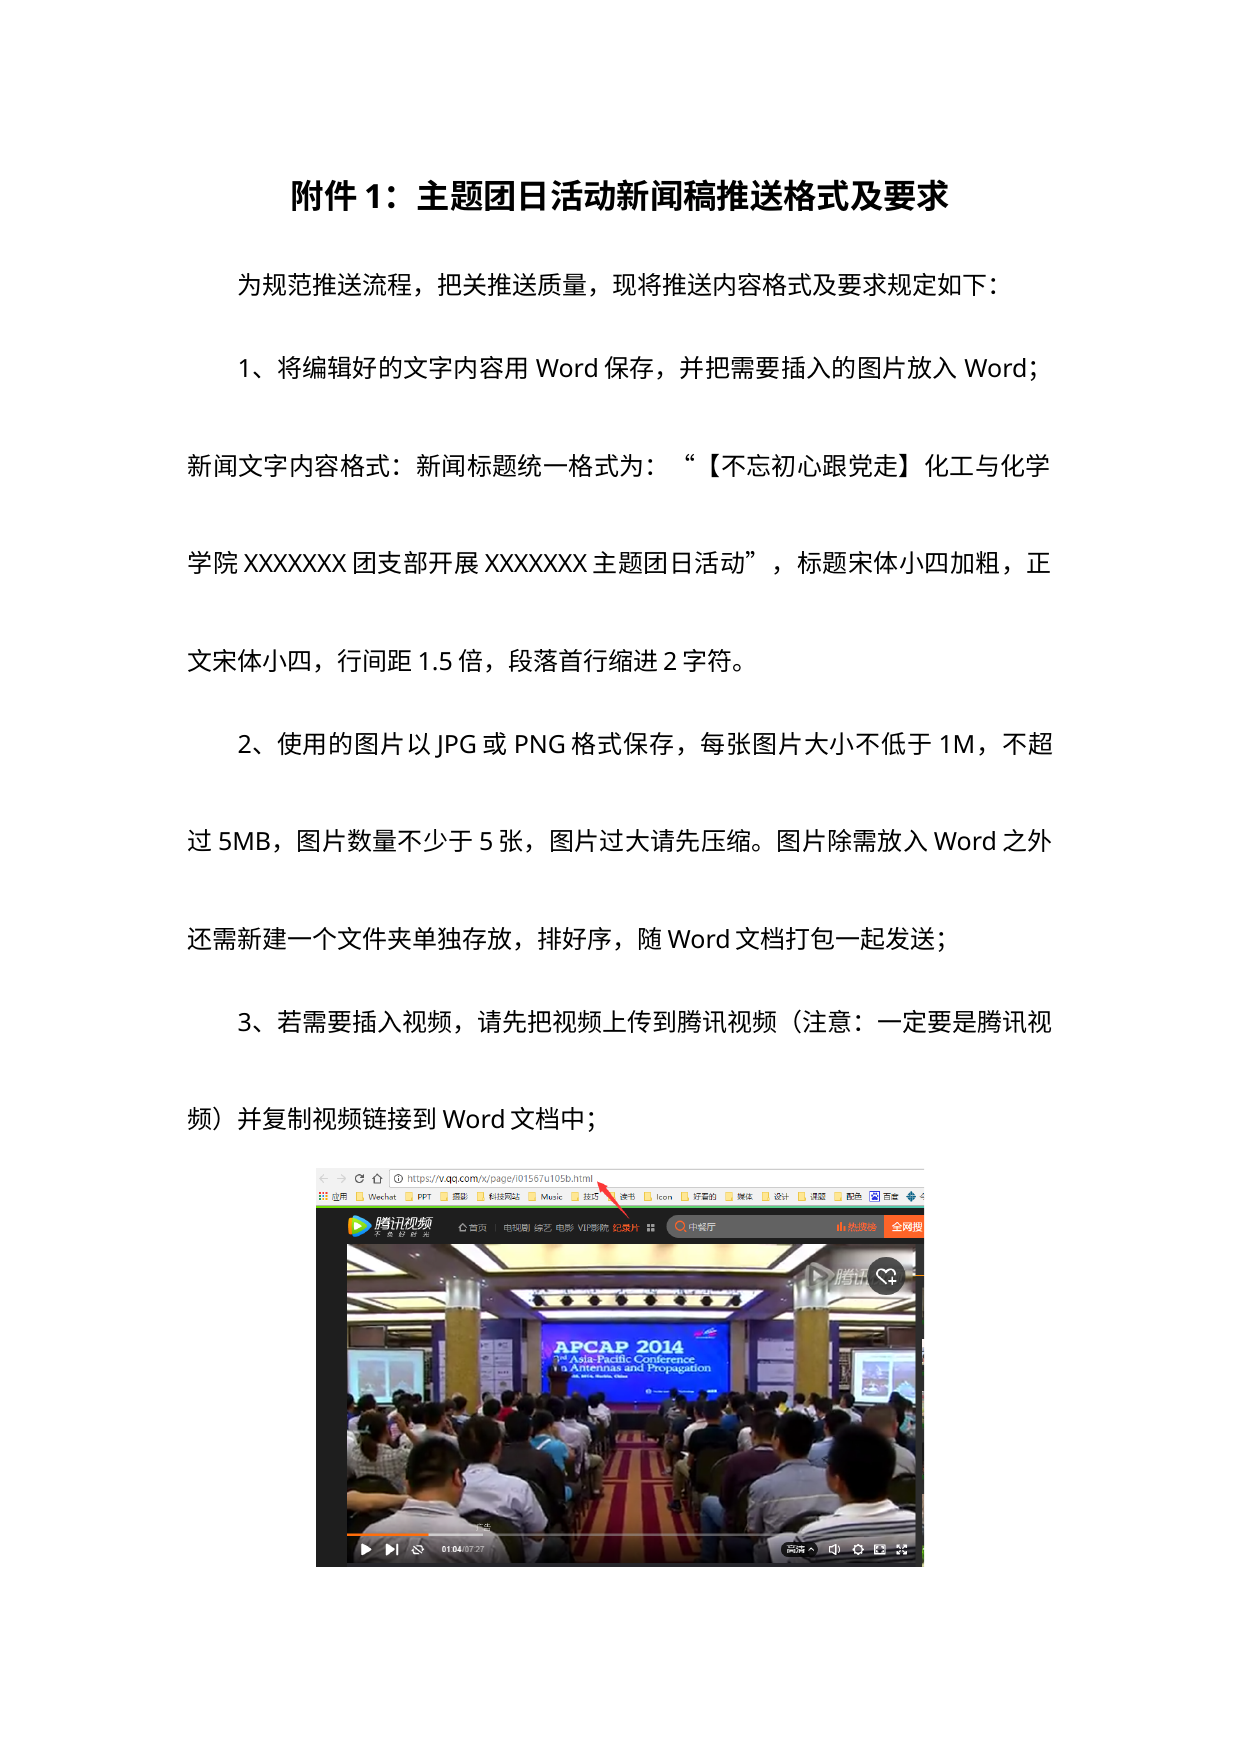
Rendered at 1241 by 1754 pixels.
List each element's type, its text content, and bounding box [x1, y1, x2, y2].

list 使用的图片以JPG或PNG格式保存，每张图片大小不低于1M，不超过5MB，图片数量不少于5张，图片过大请先压缩。图片除需放入Word之外，还需新建一个文件夹单独存放，排好序，随Word文档打包一起发送； [187, 710, 1053, 970]
text 附件1：主题团日活动新闻稿推送格式及要求 [187, 162, 1053, 227]
picture [316, 1168, 925, 1567]
list 将编辑好的文字内容用Word保存，并把需要插入的图片放入Word；新闻文字内容格式：新闻标题统一格式为：“【不忘初心跟党走】化工与化学学院XXXXXXX团支部开展XXXXXXX主题团日活动”，标题宋体小四加粗，正文宋体小四，行间距1.5倍，段落首行缩进2字符。 [187, 334, 1053, 692]
text 为规范推送流程，把关推送质量，现将推送内容格式及要求规定如下： [187, 251, 1053, 316]
list 若需要插入视频，请先把视频上传到腾讯视频（注意：一定要是腾讯视频）并复制视频链接到Word文档中； [187, 988, 1053, 1151]
